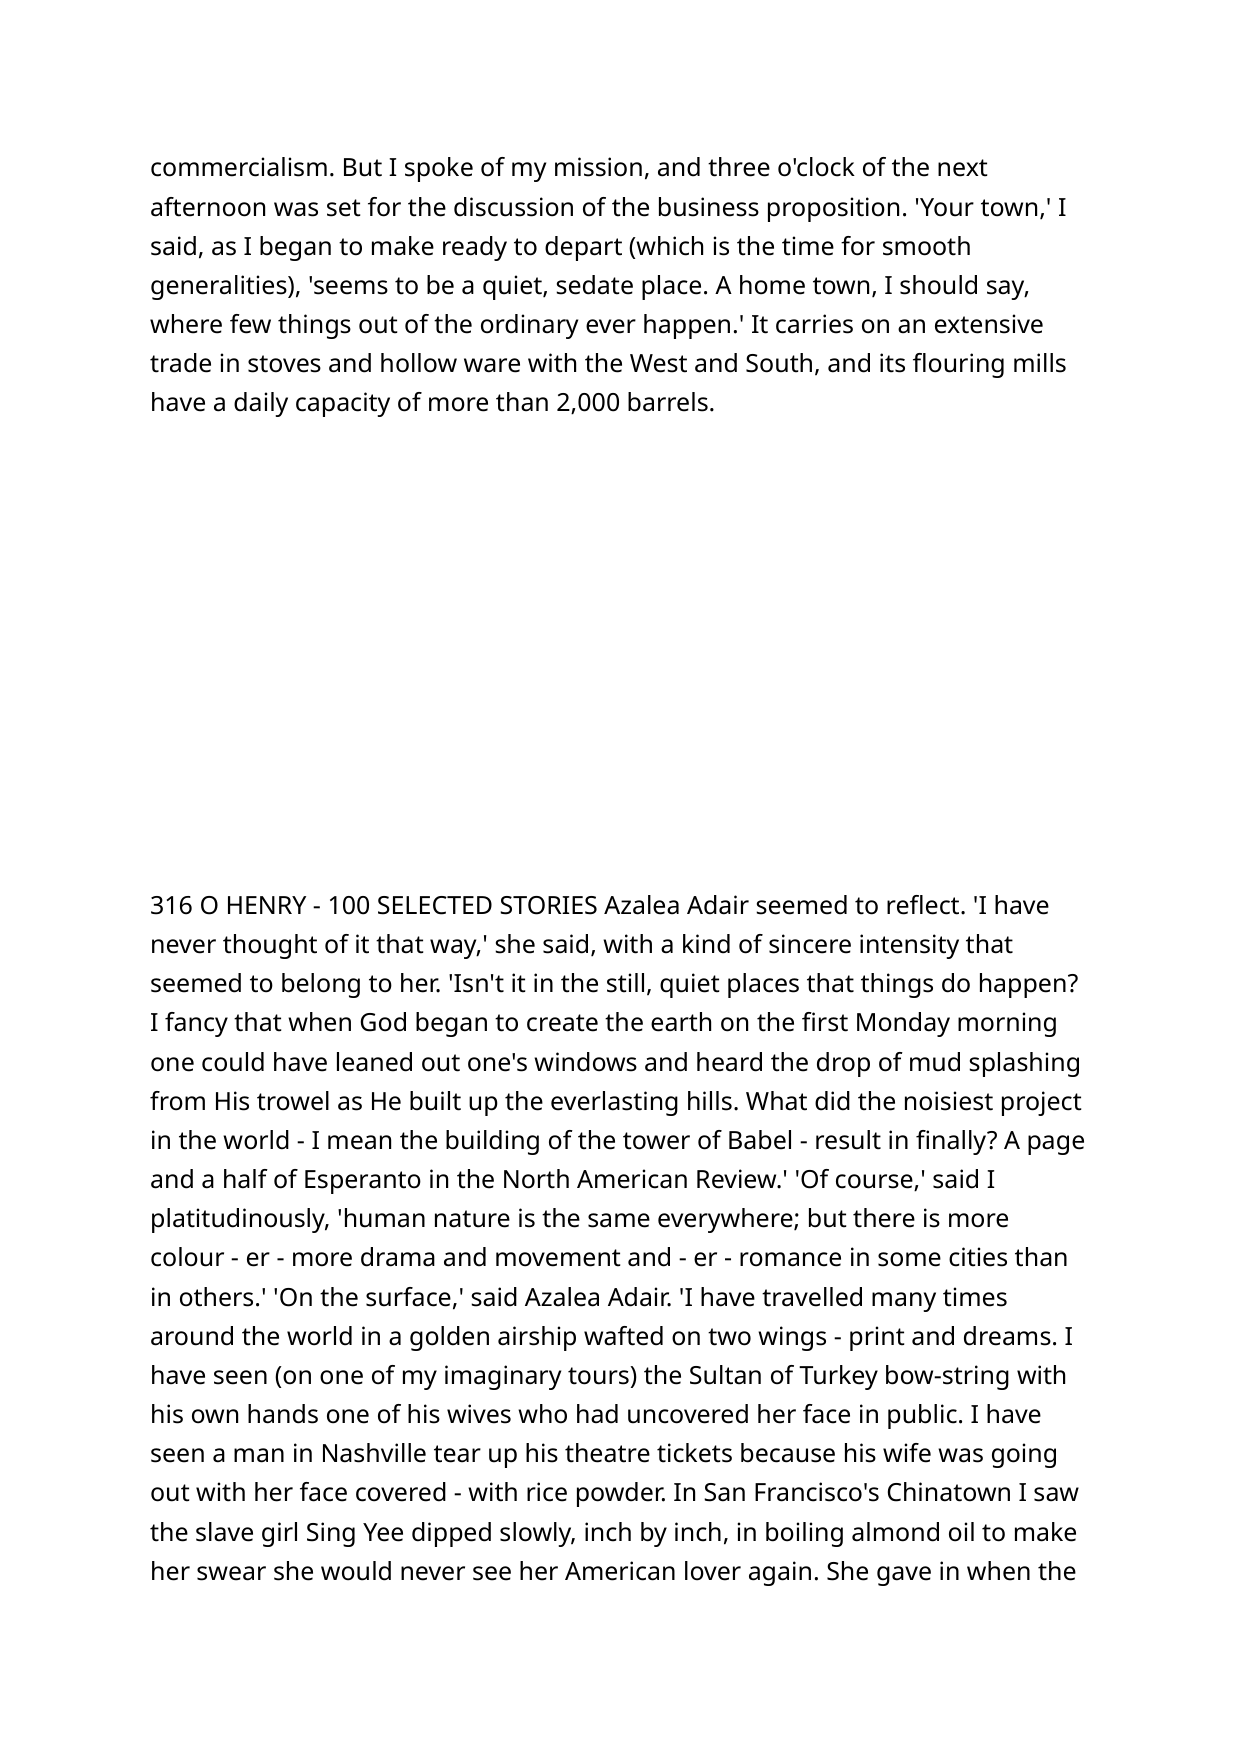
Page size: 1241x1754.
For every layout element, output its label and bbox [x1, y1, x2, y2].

text [150, 150, 1090, 419]
text [150, 887, 1090, 1587]
